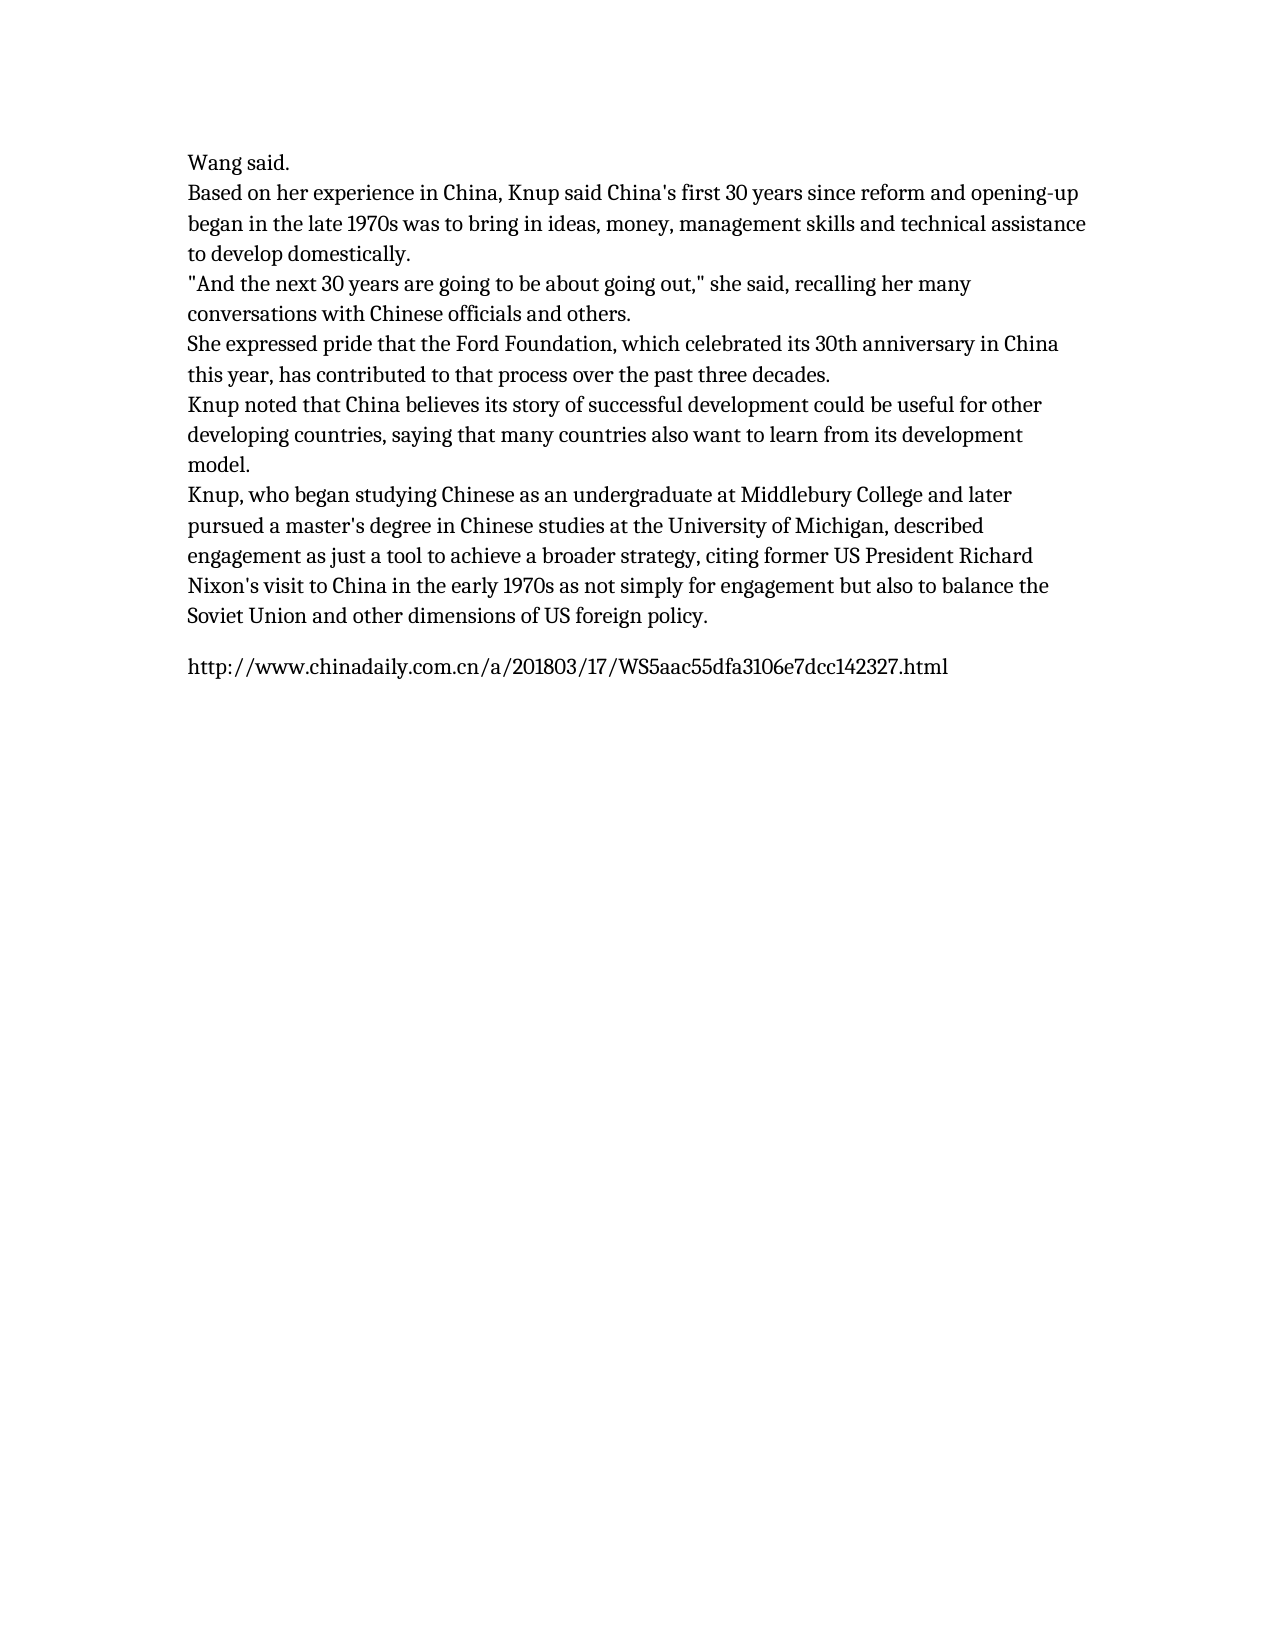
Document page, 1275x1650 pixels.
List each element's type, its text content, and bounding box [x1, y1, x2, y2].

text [187, 150, 1087, 629]
text http://www.chinadaily.com.cn/a/201803/17/WS5aac55dfa3106e7dcc142327.html [187, 654, 1087, 681]
